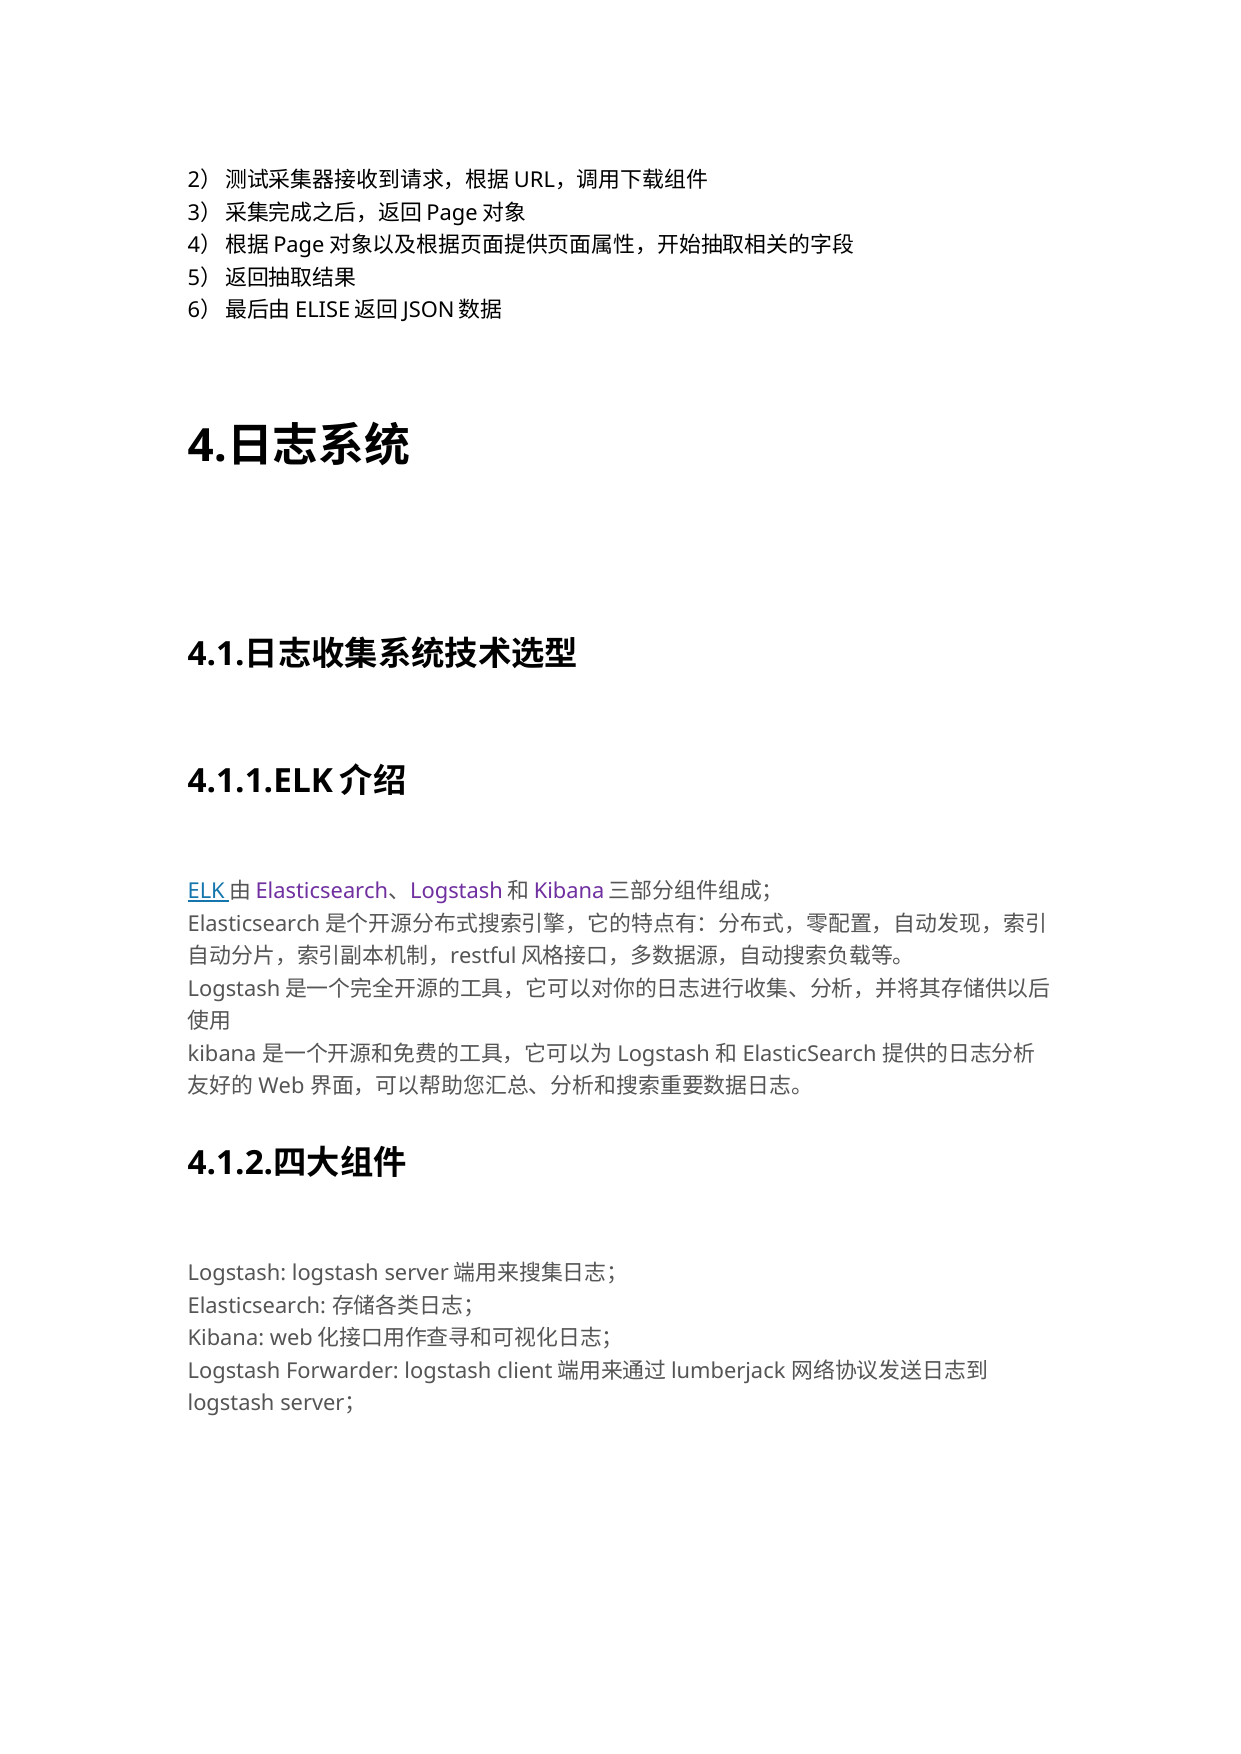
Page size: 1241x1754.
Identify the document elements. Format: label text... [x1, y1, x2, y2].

list 最后由ELISE返回JSON数据 [187, 292, 1053, 324]
text Logstash: logstash server端用来搜集日志； [187, 1255, 1053, 1287]
subtitle 4.日志系统 [187, 392, 1053, 490]
text Logstash是一个完全开源的工具，它可以对你的日志进行收集、分析，并将其存储供以后使用 [187, 970, 1053, 1035]
text Kibana: web化接口用作查寻和可视化日志； [187, 1320, 1053, 1352]
text Elasticsearch: 存储各类日志； [187, 1287, 1053, 1320]
text kibana 是一个开源和免费的工具，它可以为 Logstash 和 ElasticSearch 提供的日志分析友好的 Web 界面，可以帮助您汇总、分析和搜索重要数据日志。 [187, 1035, 1053, 1100]
subtitle 4.1.1.ELK介绍 [187, 745, 1053, 810]
text Elasticsearch是个开源分布式搜索引擎，它的特点有：分布式，零配置，自动发现，索引自动分片，索引副本机制，restful风格接口，多数据源，自动搜索负载等。 [187, 905, 1053, 970]
subtitle 4.1.2.四大组件 [187, 1127, 1053, 1192]
text Logstash Forwarder: logstash client端用来通过lumberjack 网络协议发送日志到logstash server； [187, 1352, 1053, 1417]
list 根据Page对象以及根据页面提供页面属性，开始抽取相关的字段 [187, 227, 1053, 259]
list 测试采集器接收到请求，根据URL，调用下载组件 [187, 162, 1053, 194]
list 采集完成之后，返回Page对象 [187, 194, 1053, 227]
list 返回抽取结果 [187, 259, 1053, 292]
text ELK由Elasticsearch、Logstash和Kibana三部分组件组成； [187, 873, 1053, 905]
subtitle 4.1.日志收集系统技术选型 [187, 618, 1053, 683]
